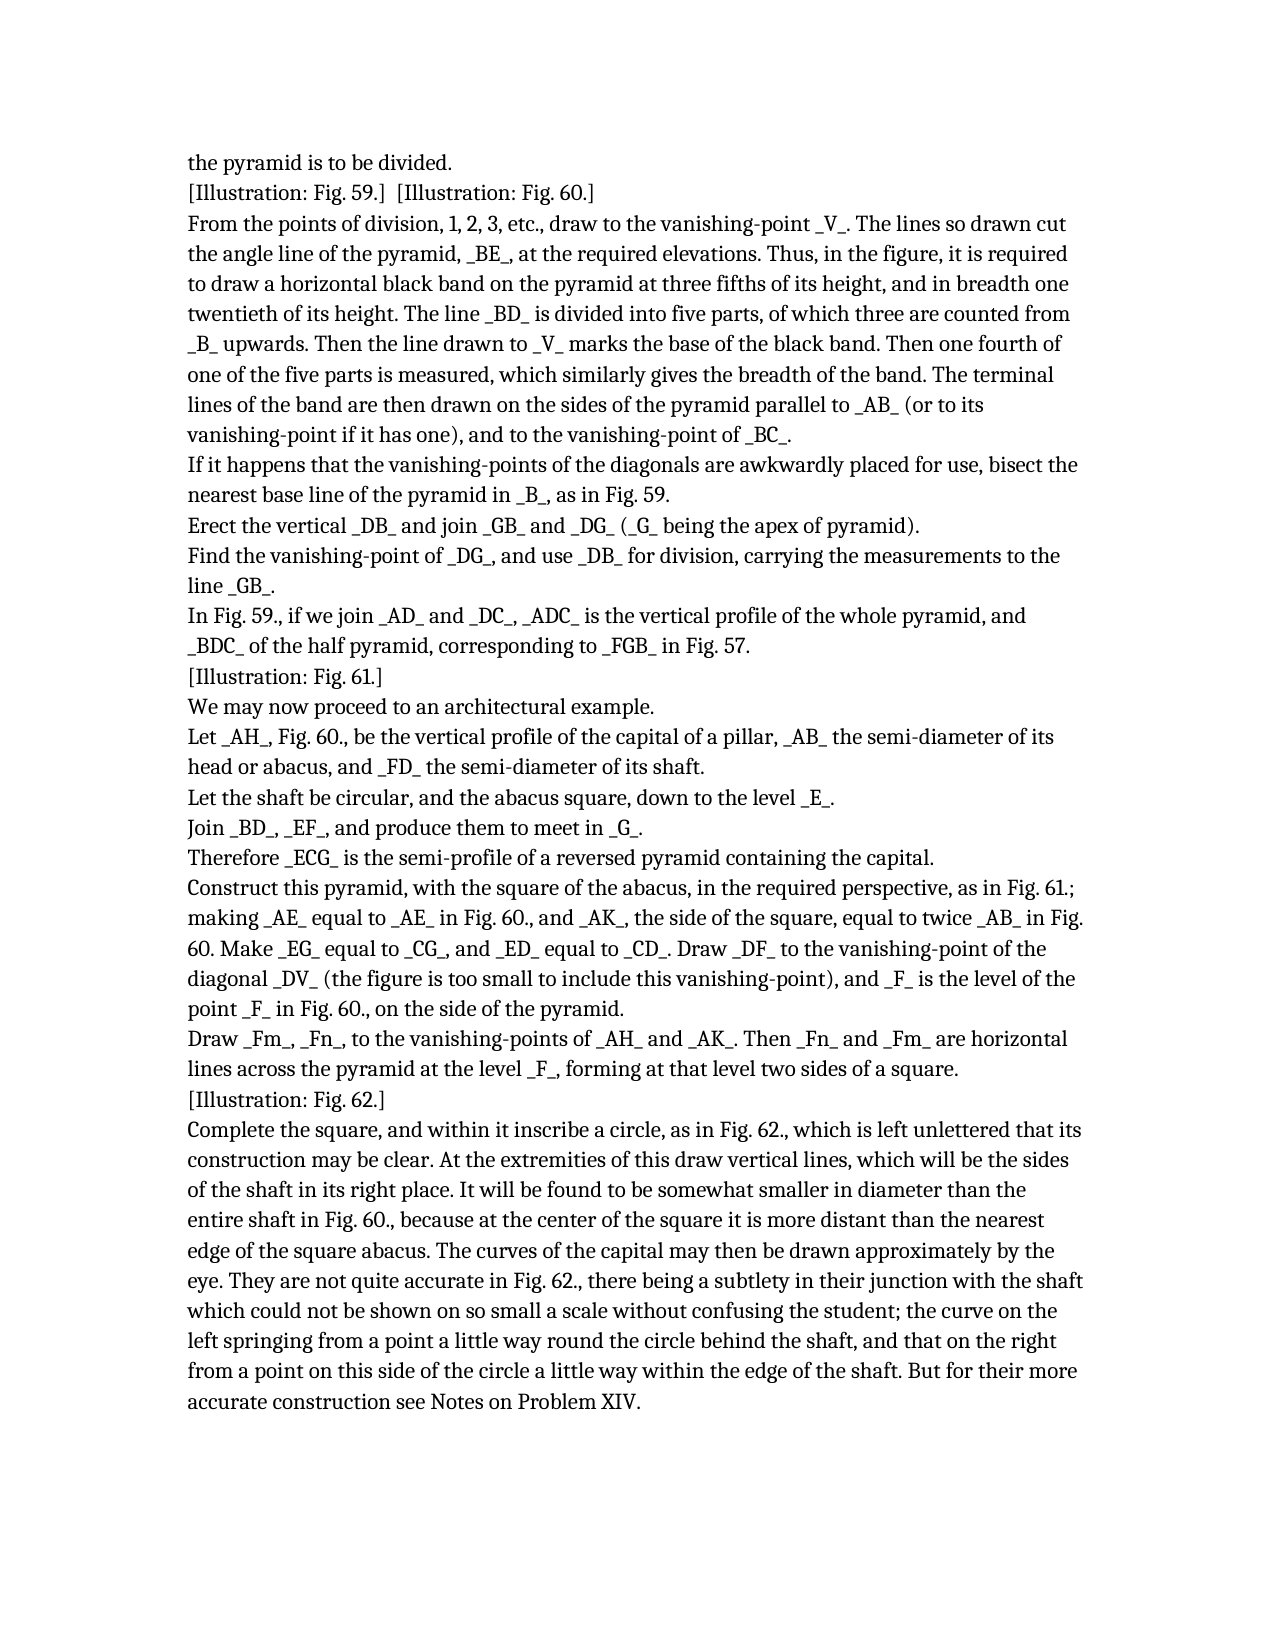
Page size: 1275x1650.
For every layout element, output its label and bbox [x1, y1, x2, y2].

text [187, 150, 1087, 1475]
